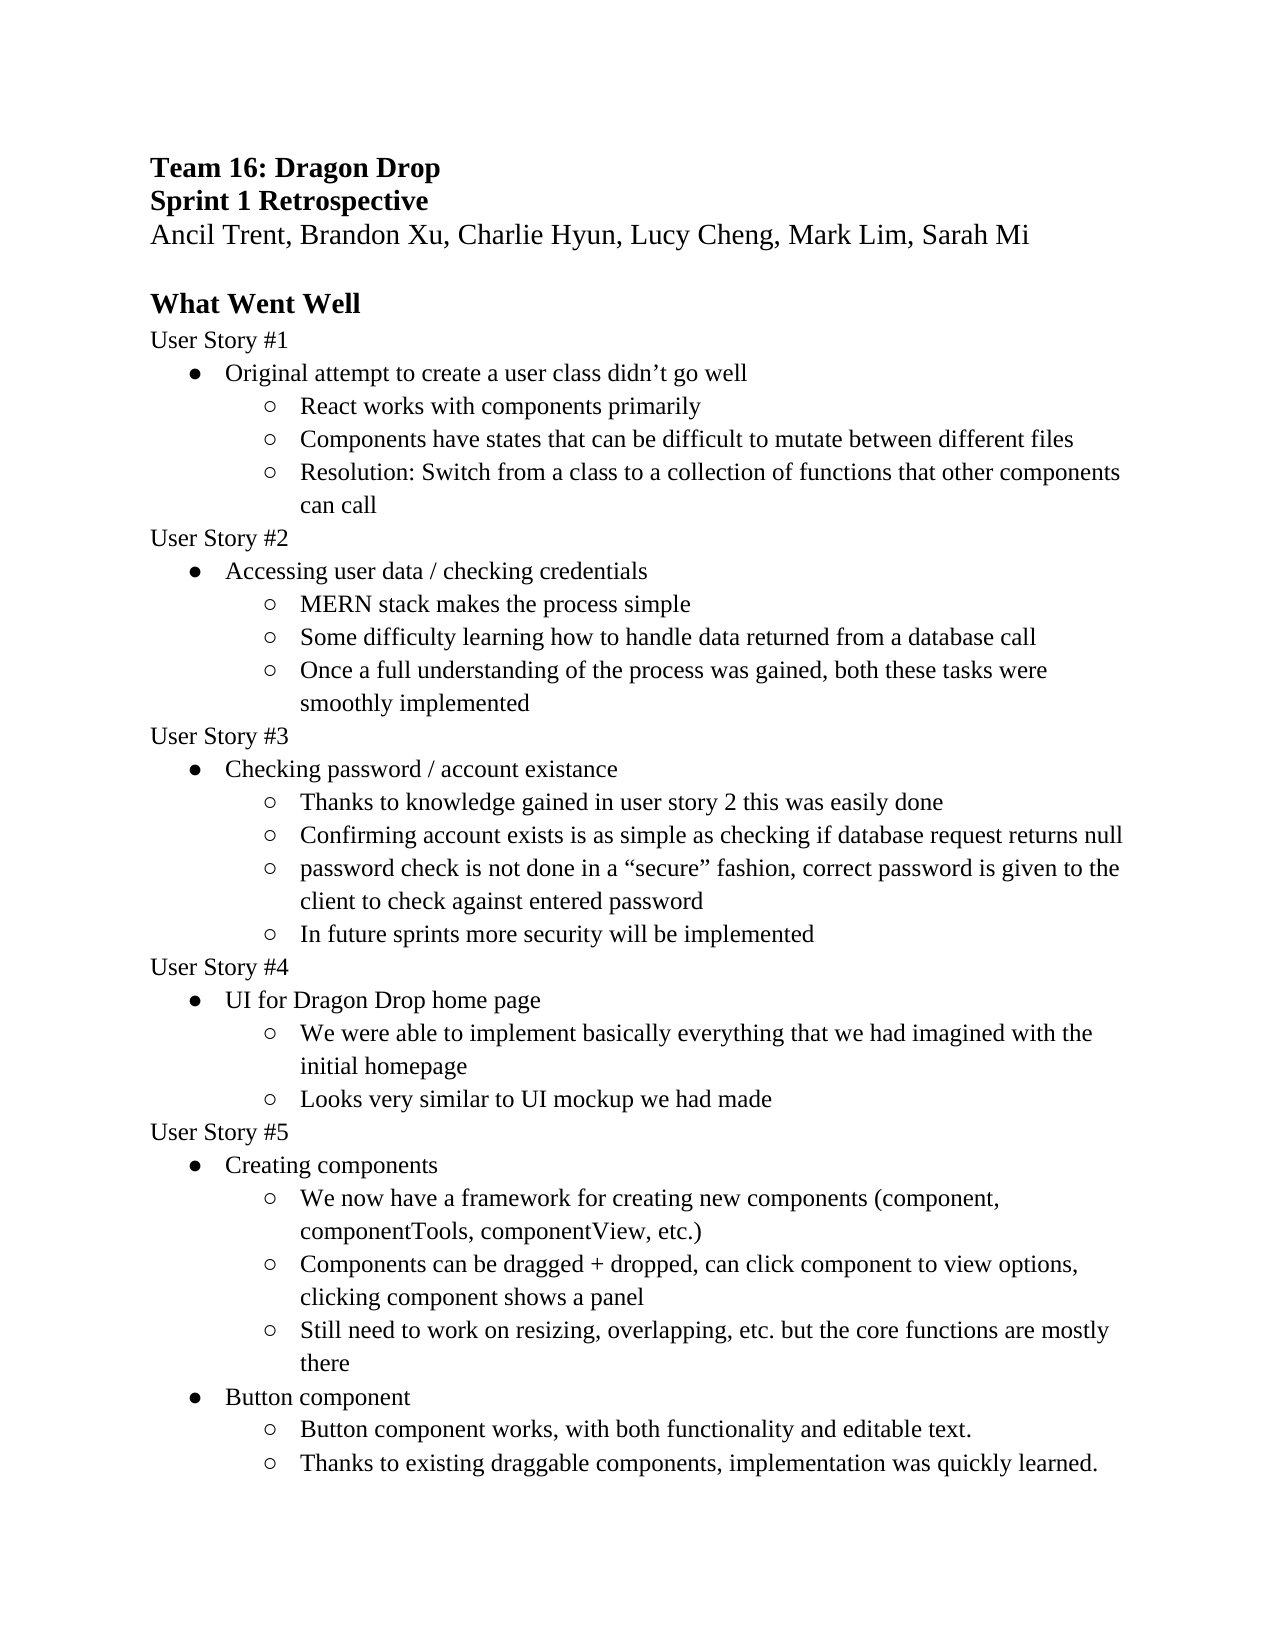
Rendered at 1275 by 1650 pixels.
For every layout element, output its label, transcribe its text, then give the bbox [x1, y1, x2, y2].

list Checking password / account existance [187, 754, 1125, 783]
list Looks very similar to UI mockup we had made [262, 1084, 1125, 1113]
list Some difficulty learning how to handle data returned from a database call [262, 622, 1125, 651]
text Team 16: Dragon Drop [150, 150, 1125, 183]
text What Went Well [150, 286, 1125, 320]
list Button component works, with both functionality and editable text. [262, 1414, 1125, 1443]
list Thanks to existing draggable components, implementation was quickly learned. [262, 1448, 1125, 1476]
list Resolution: Switch from a class to a collection of functions that other components can call [262, 457, 1125, 519]
list Thanks to knowledge gained in user story 2 this was easily done [262, 787, 1125, 816]
list Components have states that can be difficult to mutate between different files [262, 424, 1125, 453]
list UI for Dragon Drop home page [187, 985, 1125, 1014]
list Once a full understanding of the process was gained, both these tasks were smoothly implemented [262, 655, 1125, 717]
list Creating components [187, 1150, 1125, 1179]
list React works with components primarily [262, 391, 1125, 420]
list Button component [187, 1382, 1125, 1410]
text Sprint 1 Retrospective [150, 183, 1125, 217]
text User Story #5 [150, 1117, 1125, 1146]
list Original attempt to create a user class didn’t go well [187, 358, 1125, 387]
text Ancil Trent, Brandon Xu, Charlie Hyun, Lucy Cheng, Mark Lim, Sarah Mi [150, 217, 1125, 251]
list Confirming account exists is as simple as checking if database request returns null [262, 820, 1125, 849]
text User Story #3 [150, 721, 1125, 750]
list We now have a framework for creating new components (component, componentTools, componentView, etc.) [262, 1183, 1125, 1245]
list We were able to implement basically everything that we had imagined with the initial homepage [262, 1018, 1125, 1080]
list Components can be dragged + dropped, can click component to view options, clicking component shows a panel [262, 1249, 1125, 1311]
text User Story #4 [150, 952, 1125, 981]
list password check is not done in a “secure” fashion, correct password is given to the client to check against entered password [262, 853, 1125, 915]
list Still need to work on resizing, overlapping, etc. but the core functions are mostly there [262, 1316, 1125, 1377]
text User Story #2 [150, 523, 1125, 552]
text User Story #1 [150, 325, 1125, 354]
list Accessing user data / checking credentials [187, 556, 1125, 585]
list MERN stack makes the process simple [262, 589, 1125, 618]
list In future sprints more security will be implemented [262, 919, 1125, 948]
